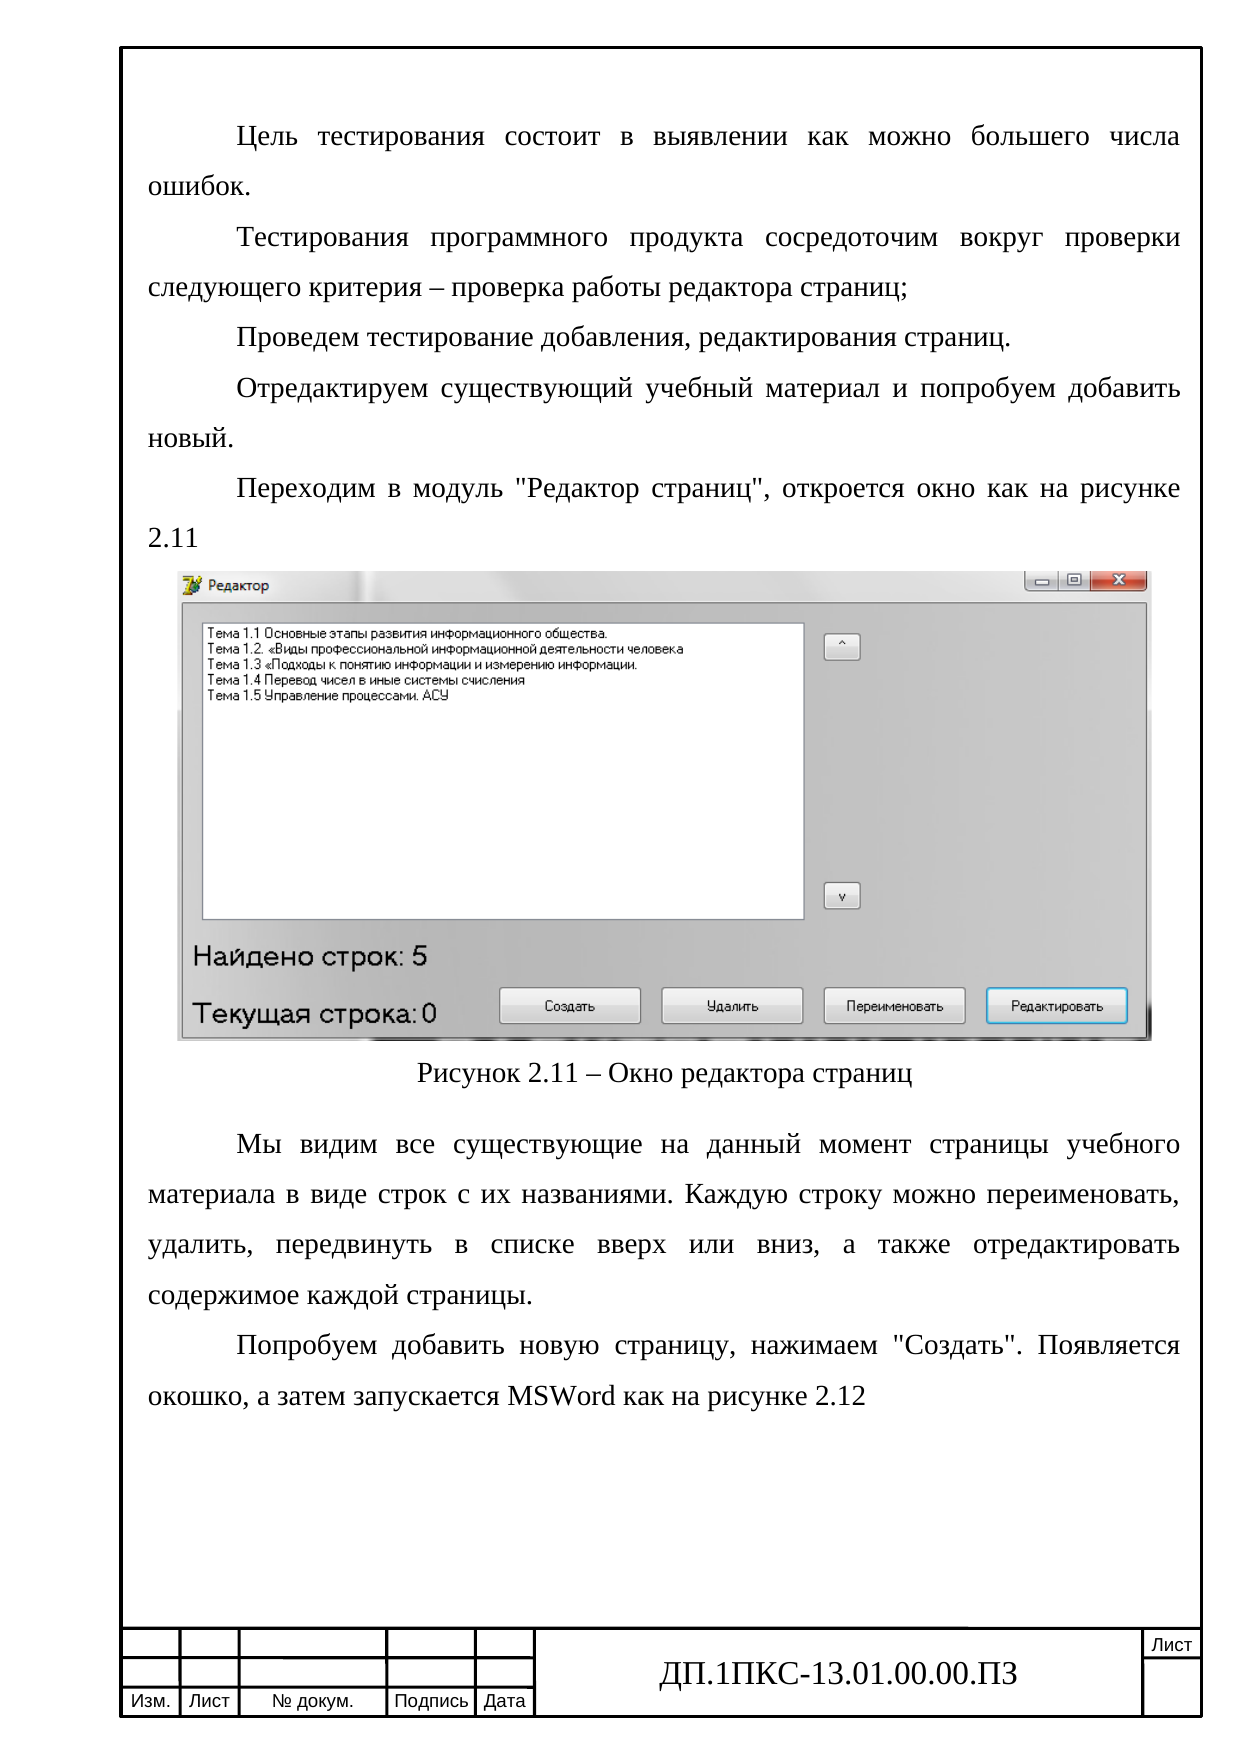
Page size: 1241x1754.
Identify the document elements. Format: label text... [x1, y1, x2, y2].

text Цель тестирования состоит в выявлении как можно большего числа ошибок. [148, 118, 1181, 202]
text Рисунок 2.11 – Окно редактора страниц [148, 1055, 586, 1088]
text Отредактируем существующий учебный материал и попробуем добавить новый. [148, 370, 1181, 453]
text Проведем тестирование добавления, редактирования страниц. [148, 319, 1181, 353]
text Рисунок 2.11 – Окно редактора страниц [601, 1055, 1181, 1088]
picture [177, 571, 1152, 1041]
text Тестирования программного продукта сосредоточим вокруг проверки следующего критерия – проверка работы редактора страниц; [148, 219, 1181, 303]
text Переходим в модуль "Редактор страниц", откроется окно как на рисунке 2.11 [148, 470, 1181, 554]
text Попробуем добавить новую страницу, нажимаем "Создать". Появляется окошко, а затем запускается MSWord как на рисунке 2.12 [148, 1327, 1181, 1411]
text Мы видим все существующие на данный момент страницы учебного материала в виде строк с их названиями. Каждую строку можно переименовать, удалить, передвинуть в списке вверх или вниз, а также отредактировать содержимое каждой страницы. [148, 1126, 1181, 1311]
